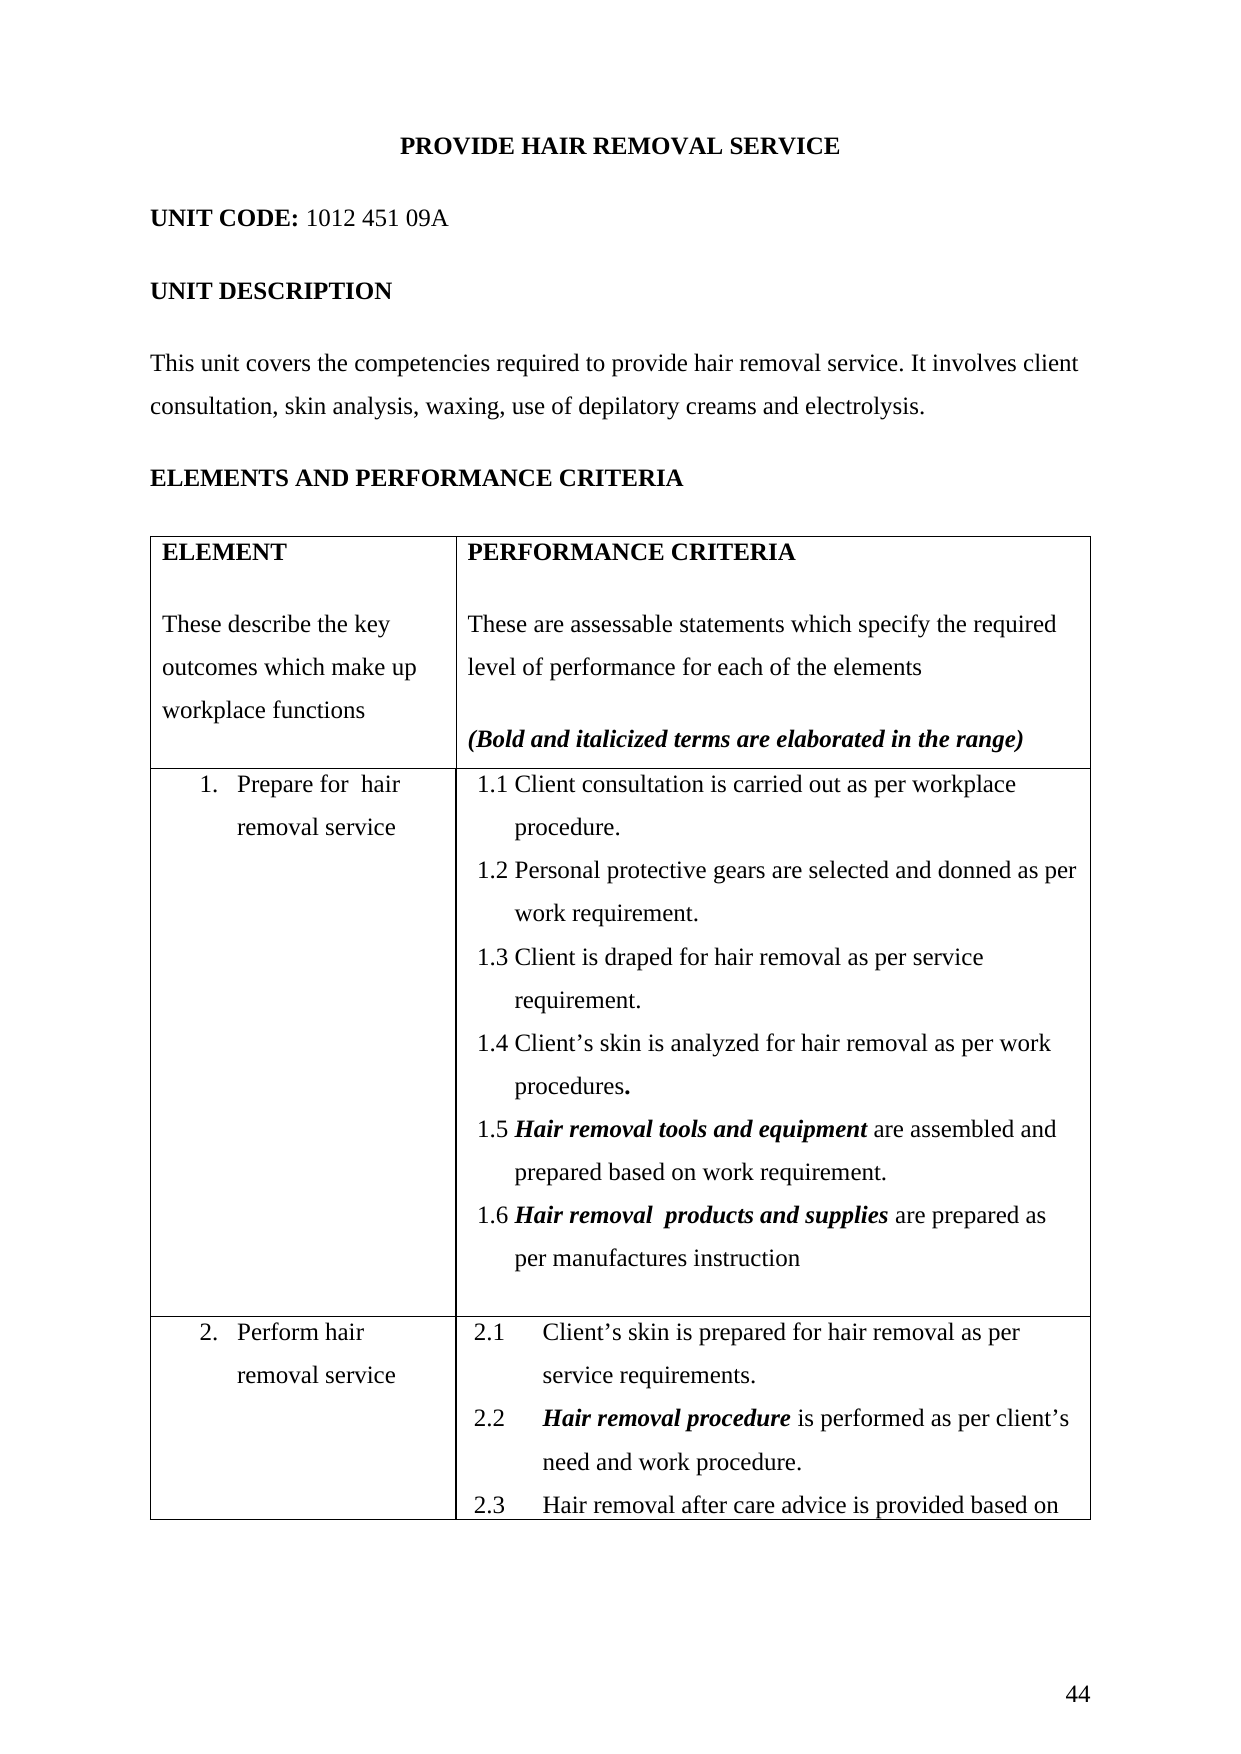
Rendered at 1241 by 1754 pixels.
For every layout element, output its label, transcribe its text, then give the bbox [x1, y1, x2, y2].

text This unit covers the competencies required to provide hair removal service. It involves client consultation, skin analysis, waxing, use of depilatory creams and electrolysis. [150, 348, 1090, 420]
table_header ELEMENT These describe the key outcomes which make up workplace functions [151, 537, 456, 768]
text ELEMENTS AND PERFORMANCE CRITERIA [150, 463, 1090, 492]
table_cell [457, 1317, 1090, 1518]
text PROVIDE HAIR REMOVAL SERVICE [150, 131, 1090, 160]
text UNIT DESCRIPTION [150, 276, 1090, 304]
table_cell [151, 1317, 455, 1518]
table_header PERFORMANCE CRITERIA These are assessable statements which specify the required level of performance for each of the elements (Bold and italicized terms are elaborated in the range) [457, 537, 1090, 768]
table_cell Client consultation is carried out as per workplace procedure. Personal protective gears are selected and donned as per work requirement. Client is draped for hair removal as per service requirement. Client’s skin is analyzed for hair removal as per work procedures. Hair removal tools and equipment are assembled and prepared based on work requirement. Hair removal products and supplies are prepared as per manufactures instruction [457, 769, 1090, 1316]
table_cell Prepare for hair removal service [151, 769, 455, 1316]
text UNIT CODE: 1012 451 09A [150, 203, 1090, 232]
